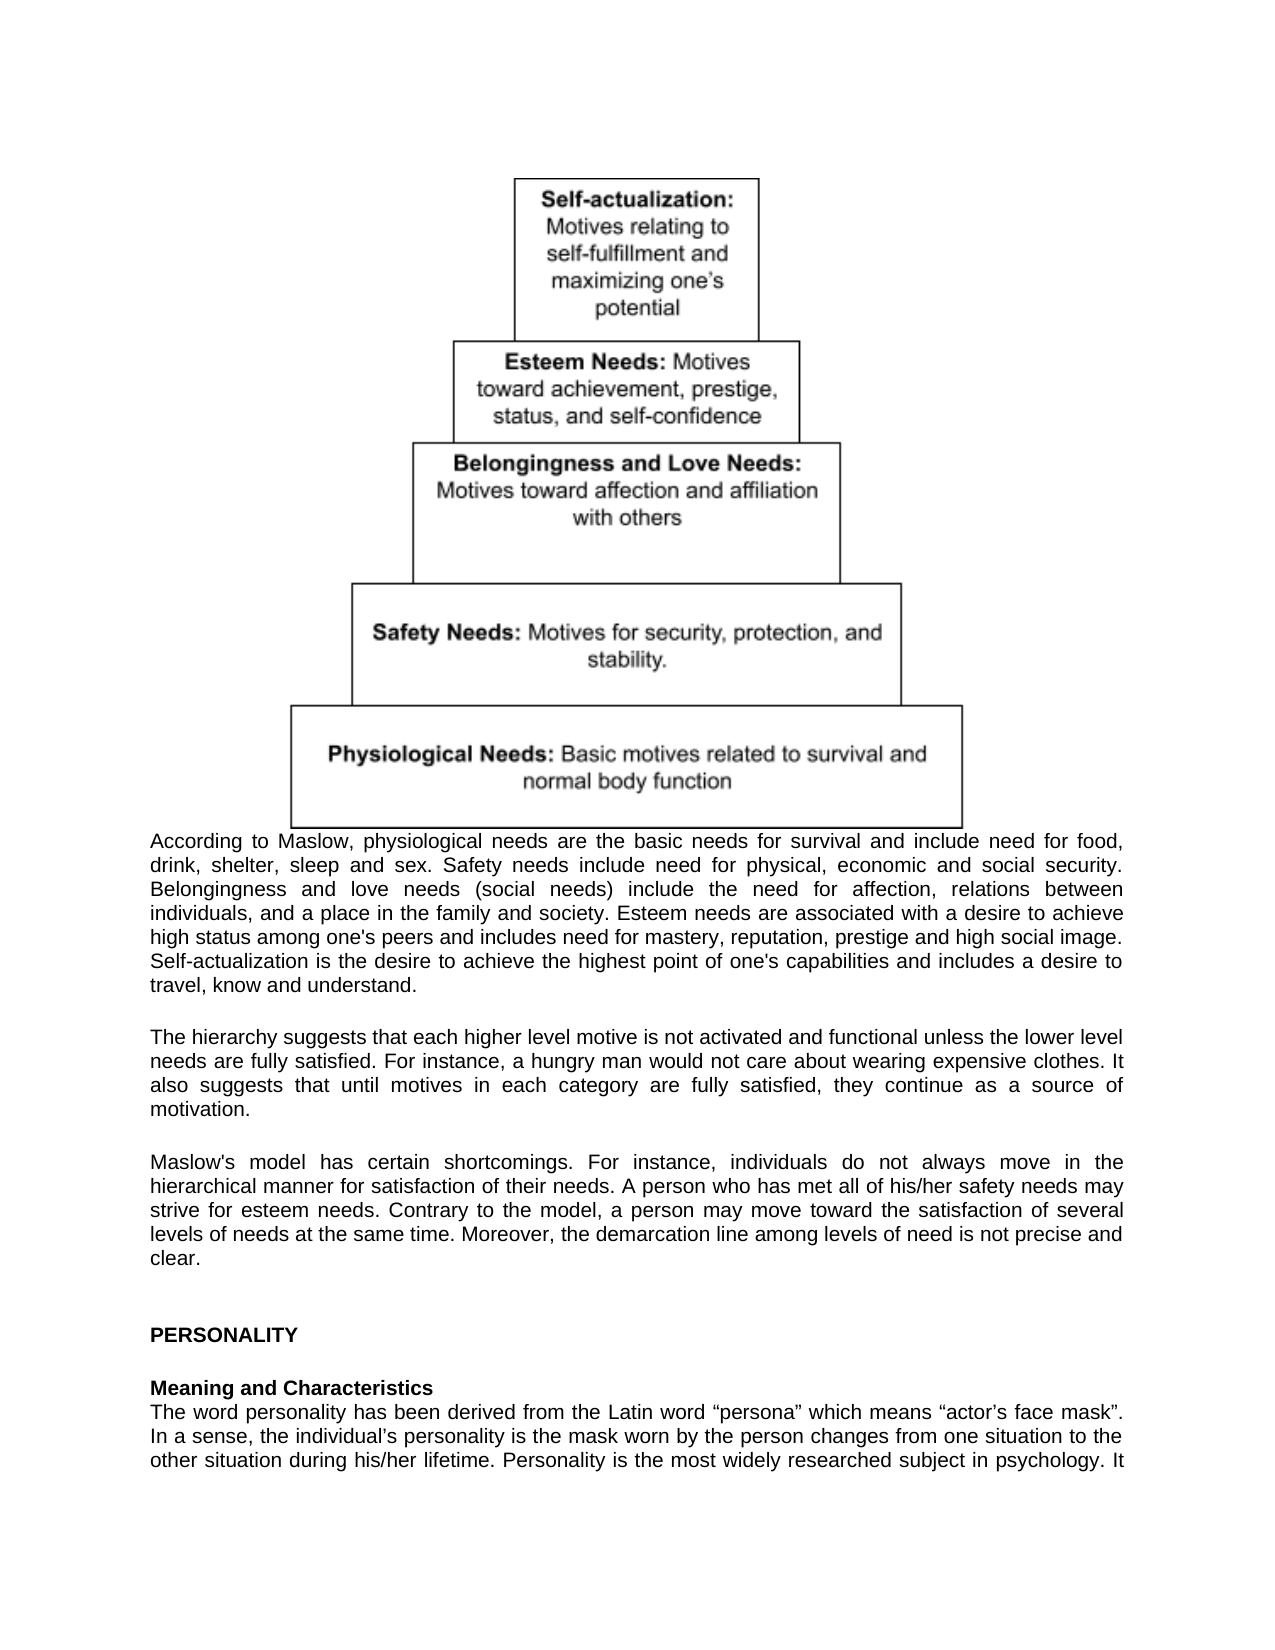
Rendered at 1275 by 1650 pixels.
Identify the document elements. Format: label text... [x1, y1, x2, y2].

text Meaning and Characteristics [150, 1376, 1125, 1400]
text PERSONALITY [150, 1323, 1125, 1347]
text According to Maslow, physiological needs are the basic needs for survival and include need for food, drink, shelter, sleep and sex. Safety needs include need for physical, economic and social security. Belongingness and love needs (social needs) include the need for affection, relations between individuals, and a place in the family and society. Esteem needs are associated with a desire to achieve high status among one's peers and includes need for mastery, reputation, prestige and high social image. Self-actualization is the desire to achieve the highest point of one's capabilities and includes a desire to travel, know and understand. [150, 829, 1125, 996]
picture [150, 178, 1125, 829]
text Maslow's model has certain shortcomings. For instance, individuals do not always move in the hierarchical manner for satisfaction of their needs. A person who has met all of his/her safety needs may strive for esteem needs. Contrary to the model, a person may move toward the satisfaction of several levels of needs at the same time. Moreover, the demarcation line among levels of need is not precise and clear. [150, 1150, 1125, 1269]
text The hierarchy suggests that each higher level motive is not activated and functional unless the lower level needs are fully satisfied. For instance, a hungry man would not care about wearing expensive clothes. It also suggests that until motives in each category are fully satisfied, they continue as a source of motivation. [150, 1025, 1125, 1121]
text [150, 1400, 1125, 1472]
